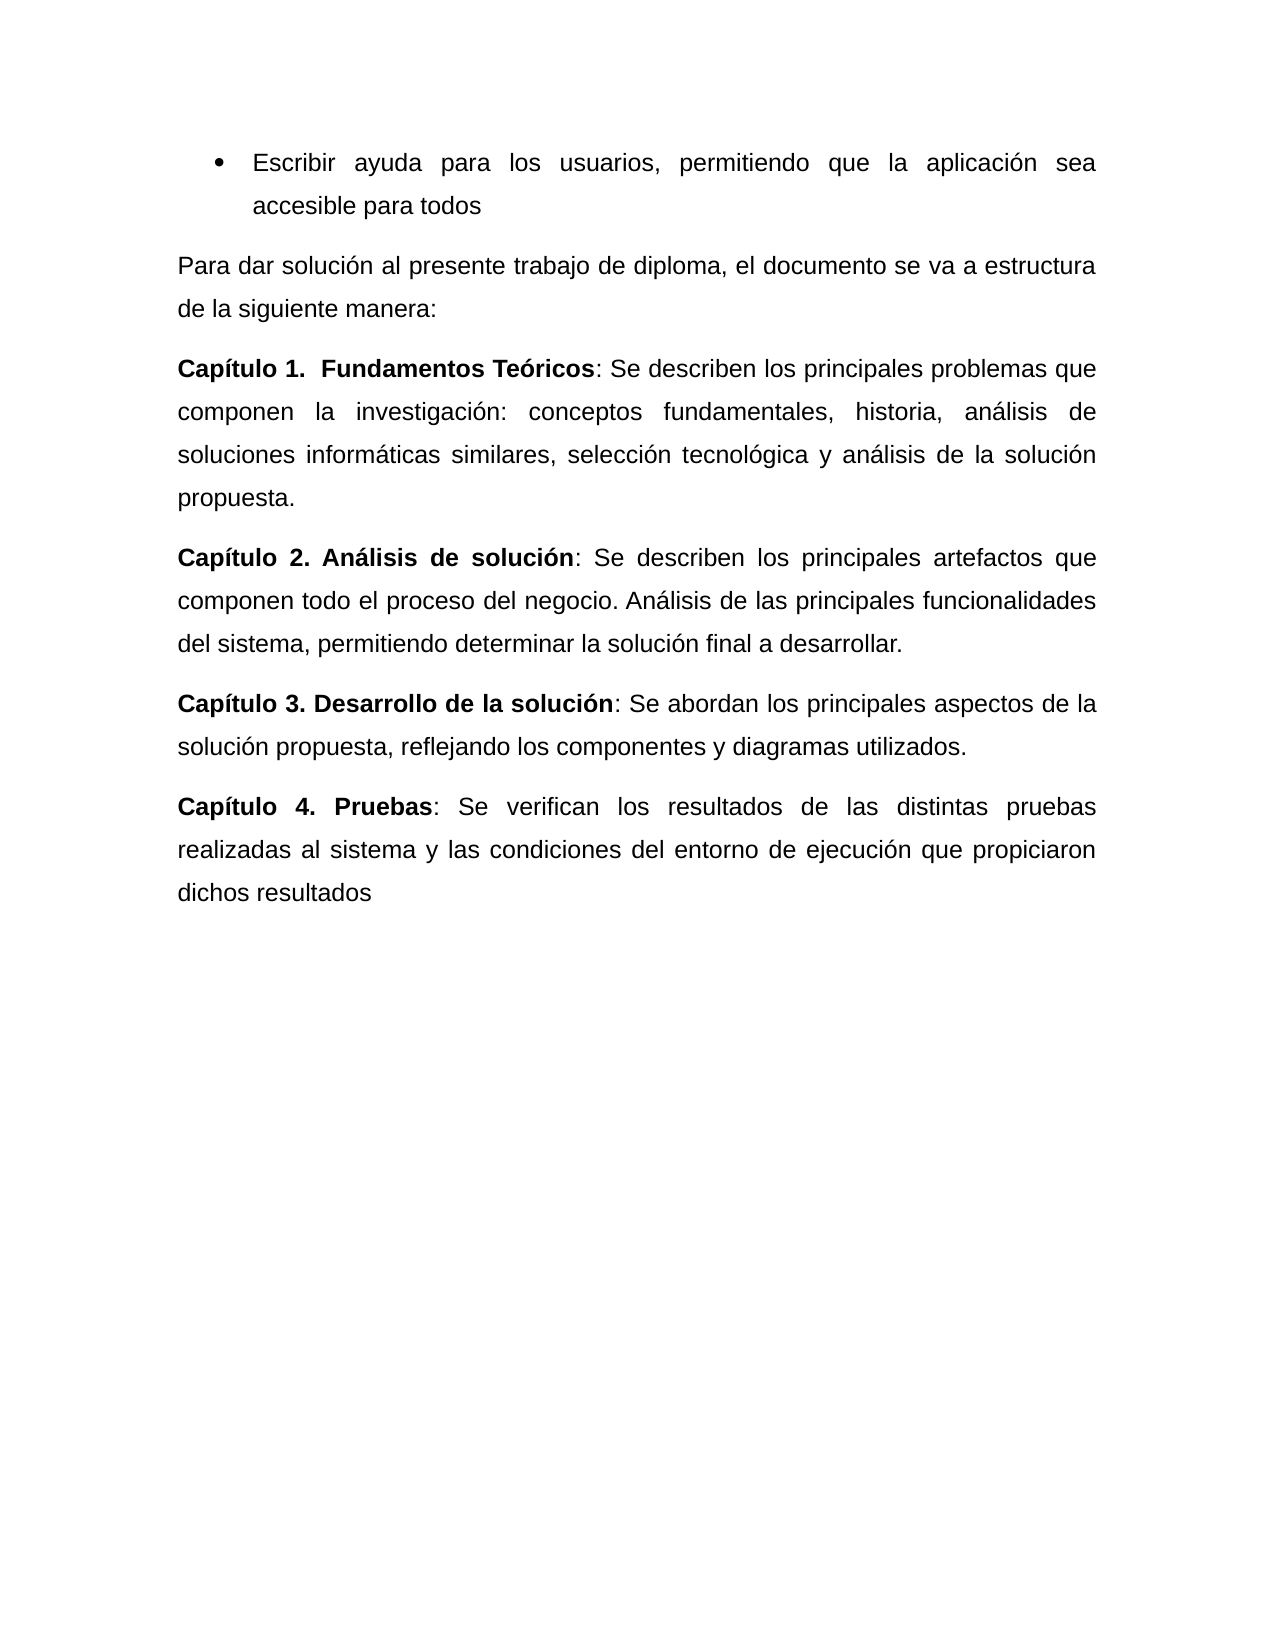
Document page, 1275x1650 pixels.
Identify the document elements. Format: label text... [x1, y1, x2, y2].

text Capítulo 2. Análisis de solución: Se describen los principales artefactos que componen todo el proceso del negocio. Análisis de las principales funcionalidades del sistema, permitiendo determinar la solución final a desarrollar. [177, 543, 1098, 658]
text Para dar solución al presente trabajo de diploma, el documento se va a estructura de la siguiente manera: [177, 251, 1098, 322]
text Capítulo 4. Pruebas: Se verifican los resultados de las distintas pruebas realizadas al sistema y las condiciones del entorno de ejecución que propiciaron dichos resultados [177, 792, 1098, 907]
text Capítulo 3. Desarrollo de la solución: Se abordan los principales aspectos de la solución propuesta, reflejando los componentes y diagramas utilizados. [177, 689, 1098, 761]
list Escribir ayuda para los usuarios, permitiendo que la aplicación sea accesible para todos [215, 148, 1098, 219]
text Capítulo 1. Fundamentos Teóricos: Se describen los principales problemas que componen la investigación: conceptos fundamentales, historia, análisis de soluciones informáticas similares, selección tecnológica y análisis de la solución propuesta. [177, 353, 1098, 512]
